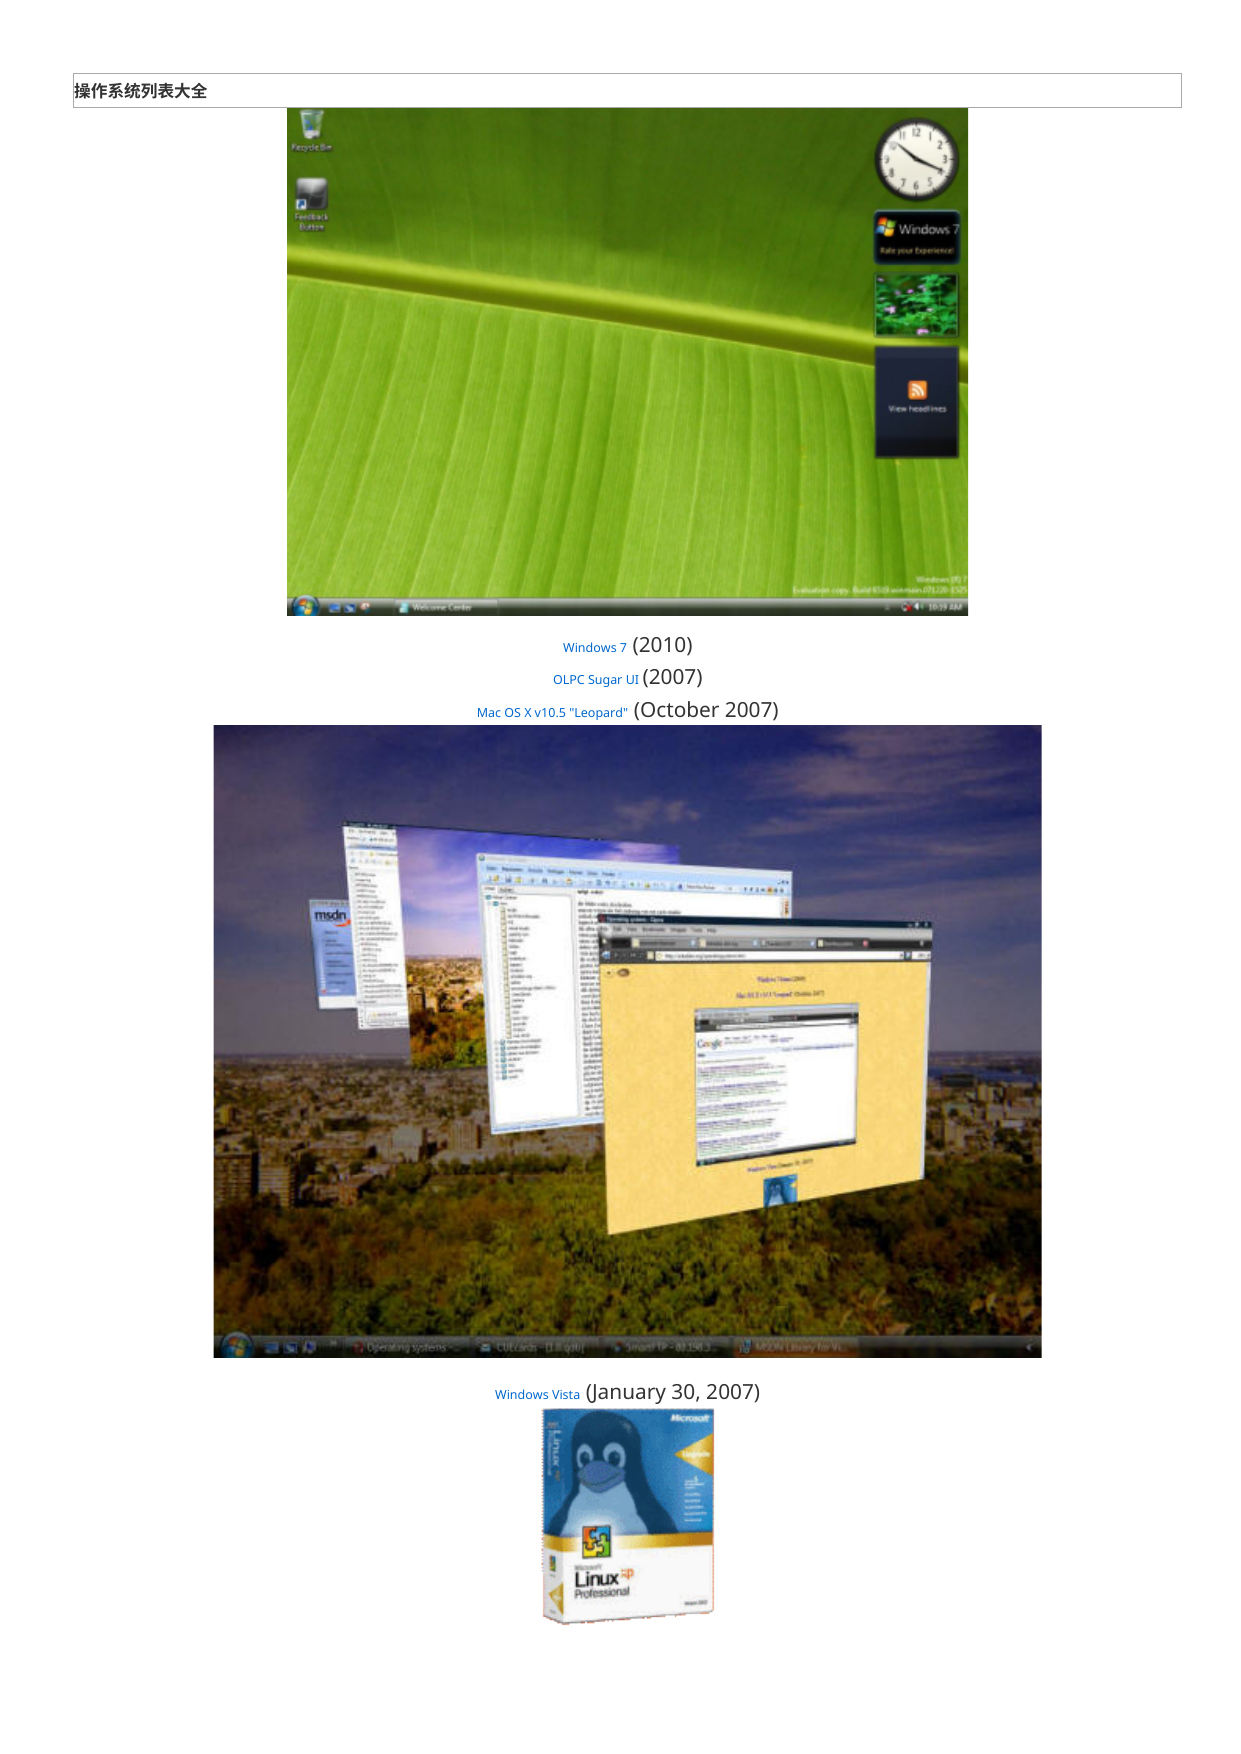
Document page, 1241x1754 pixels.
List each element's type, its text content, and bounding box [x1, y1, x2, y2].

text OLPC Sugar UI (2007) [74, 660, 1181, 693]
picture [287, 108, 969, 616]
text 操作系统列表大全 [74, 74, 1181, 107]
picture [540, 1407, 716, 1627]
text Windows Vista (January 30, 2007) [74, 1375, 1181, 1408]
text Windows 7 (2010) [74, 628, 1181, 660]
text Mac OS X v10.5 "Leopard" (October 2007) [74, 693, 1181, 725]
picture [213, 725, 1042, 1358]
